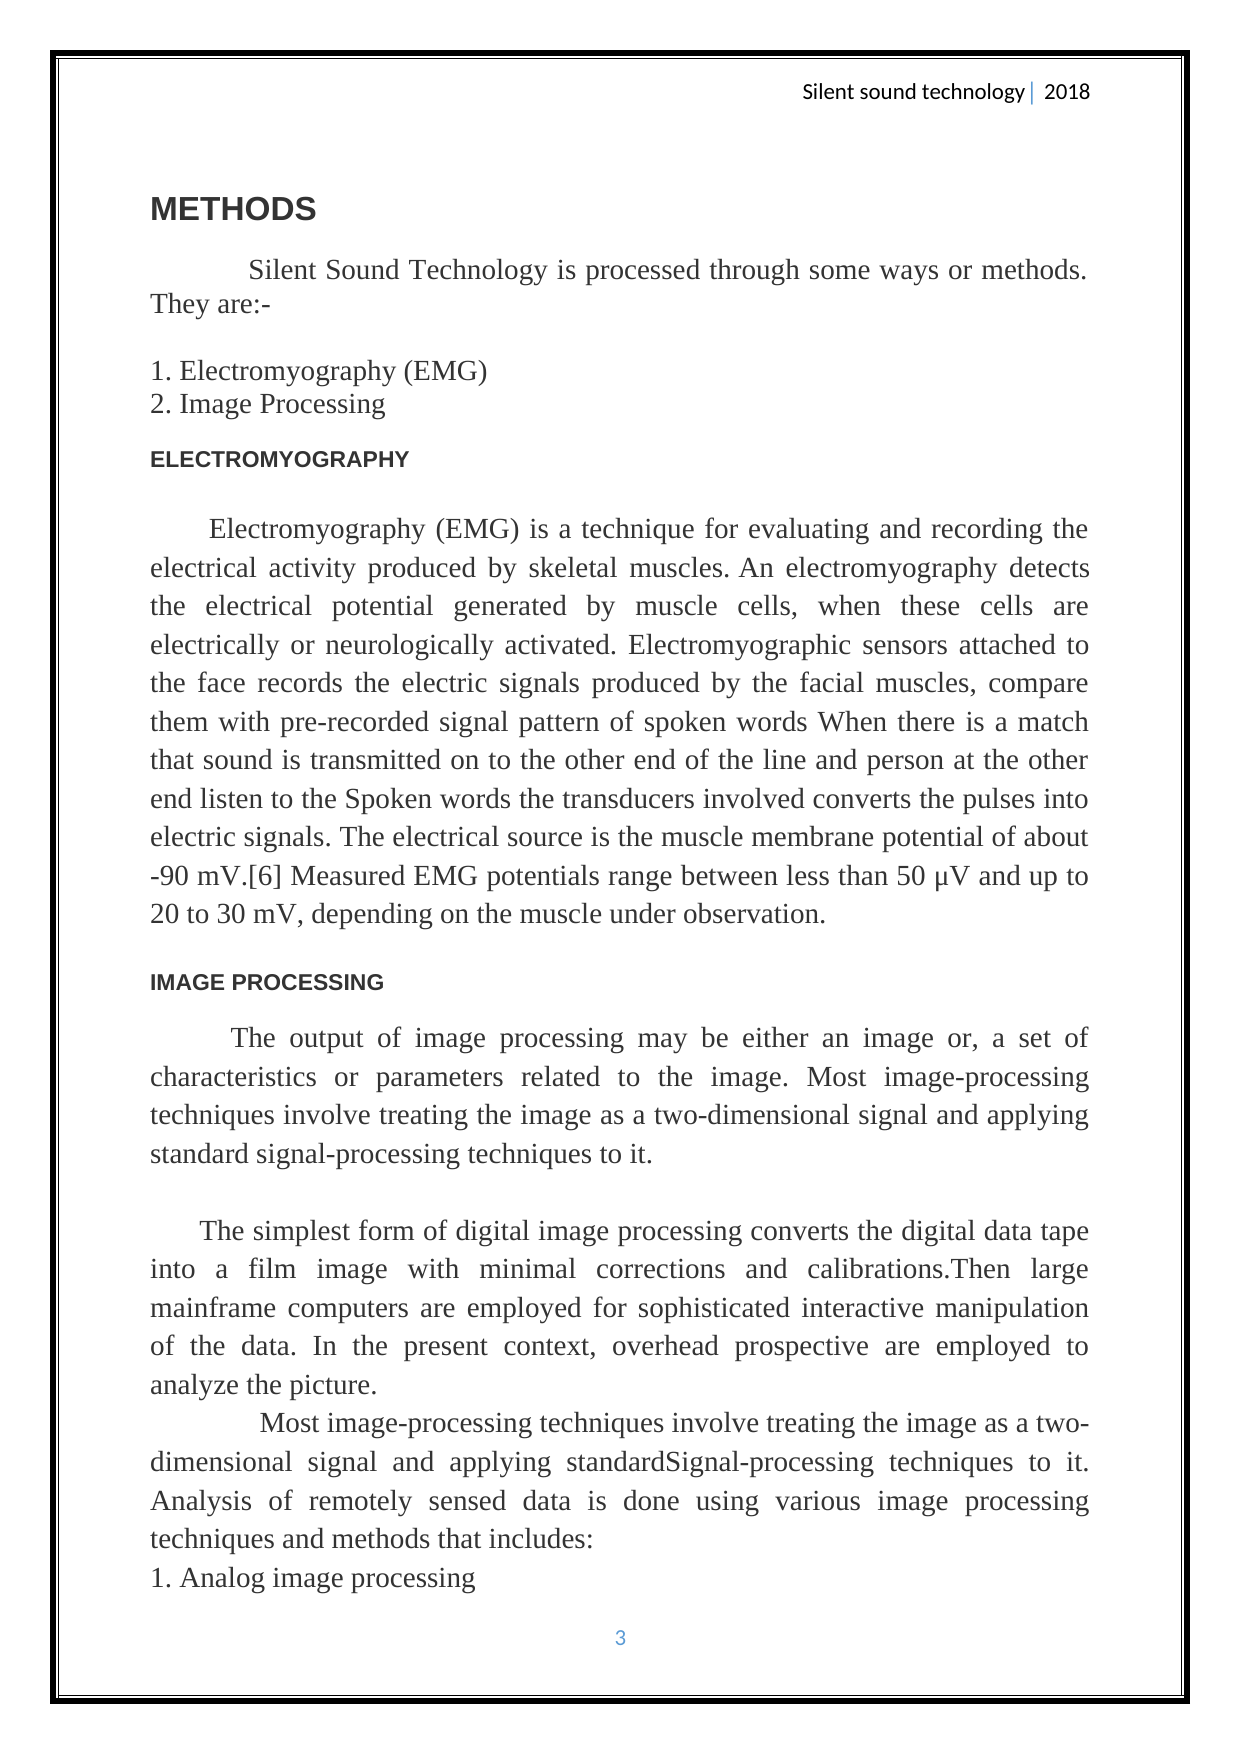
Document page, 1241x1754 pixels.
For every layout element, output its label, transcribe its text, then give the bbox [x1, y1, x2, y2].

text The simplest form of digital image processing converts the digital data tape into a film image with minimal corrections and calibrations.Then large mainframe computers are employed for sophisticated interactive manipulation of the data. In the present context, overhead prospective are employed to analyze the picture. [150, 1213, 1090, 1401]
text 1. Electromyography (EMG) [150, 353, 1090, 386]
text 1. Analog image processing [150, 1560, 1090, 1593]
text Most image-processing techniques involve treating the image as a two-dimensional signal and applying standardSignal-processing techniques to it. Analysis of remotely sensed data is done using various image processing techniques and methods that includes: [150, 1406, 1090, 1555]
text METHODS [150, 188, 1090, 227]
text 2. Image Processing [150, 386, 1090, 420]
text ELECTROMYOGRAPHY [150, 446, 1090, 473]
text The output of image processing may be either an image or, a set of characteristics or parameters related to the image. Most image-processing techniques involve treating the image as a two-dimensional signal and applying standard signal-processing techniques to it. [150, 1020, 1090, 1169]
text IMAGE PROCESSING [150, 969, 1090, 995]
text Electromyography (EMG) is a technique for evaluating and recording the electrical activity produced by skeletal muscles. An electromyography detects the electrical potential generated by muscle cells, when these cells are electrically or neurologically activated. Electromyographic sensors attached to the face records the electric signals produced by the facial muscles, compare them with pre-recorded signal pattern of spoken words When there is a match that sound is transmitted on to the other end of the line and person at the other end listen to the Spoken words the transducers involved converts the pulses into electric signals. The electrical source is the muscle membrane potential of about -90 mV.[6] Measured EMG potentials range between less than 50 μV and up to 20 to 30 mV, depending on the muscle under observation. [150, 511, 1090, 930]
text Silent Sound Technology is processed through some ways or methods. They are:- [150, 252, 1090, 319]
